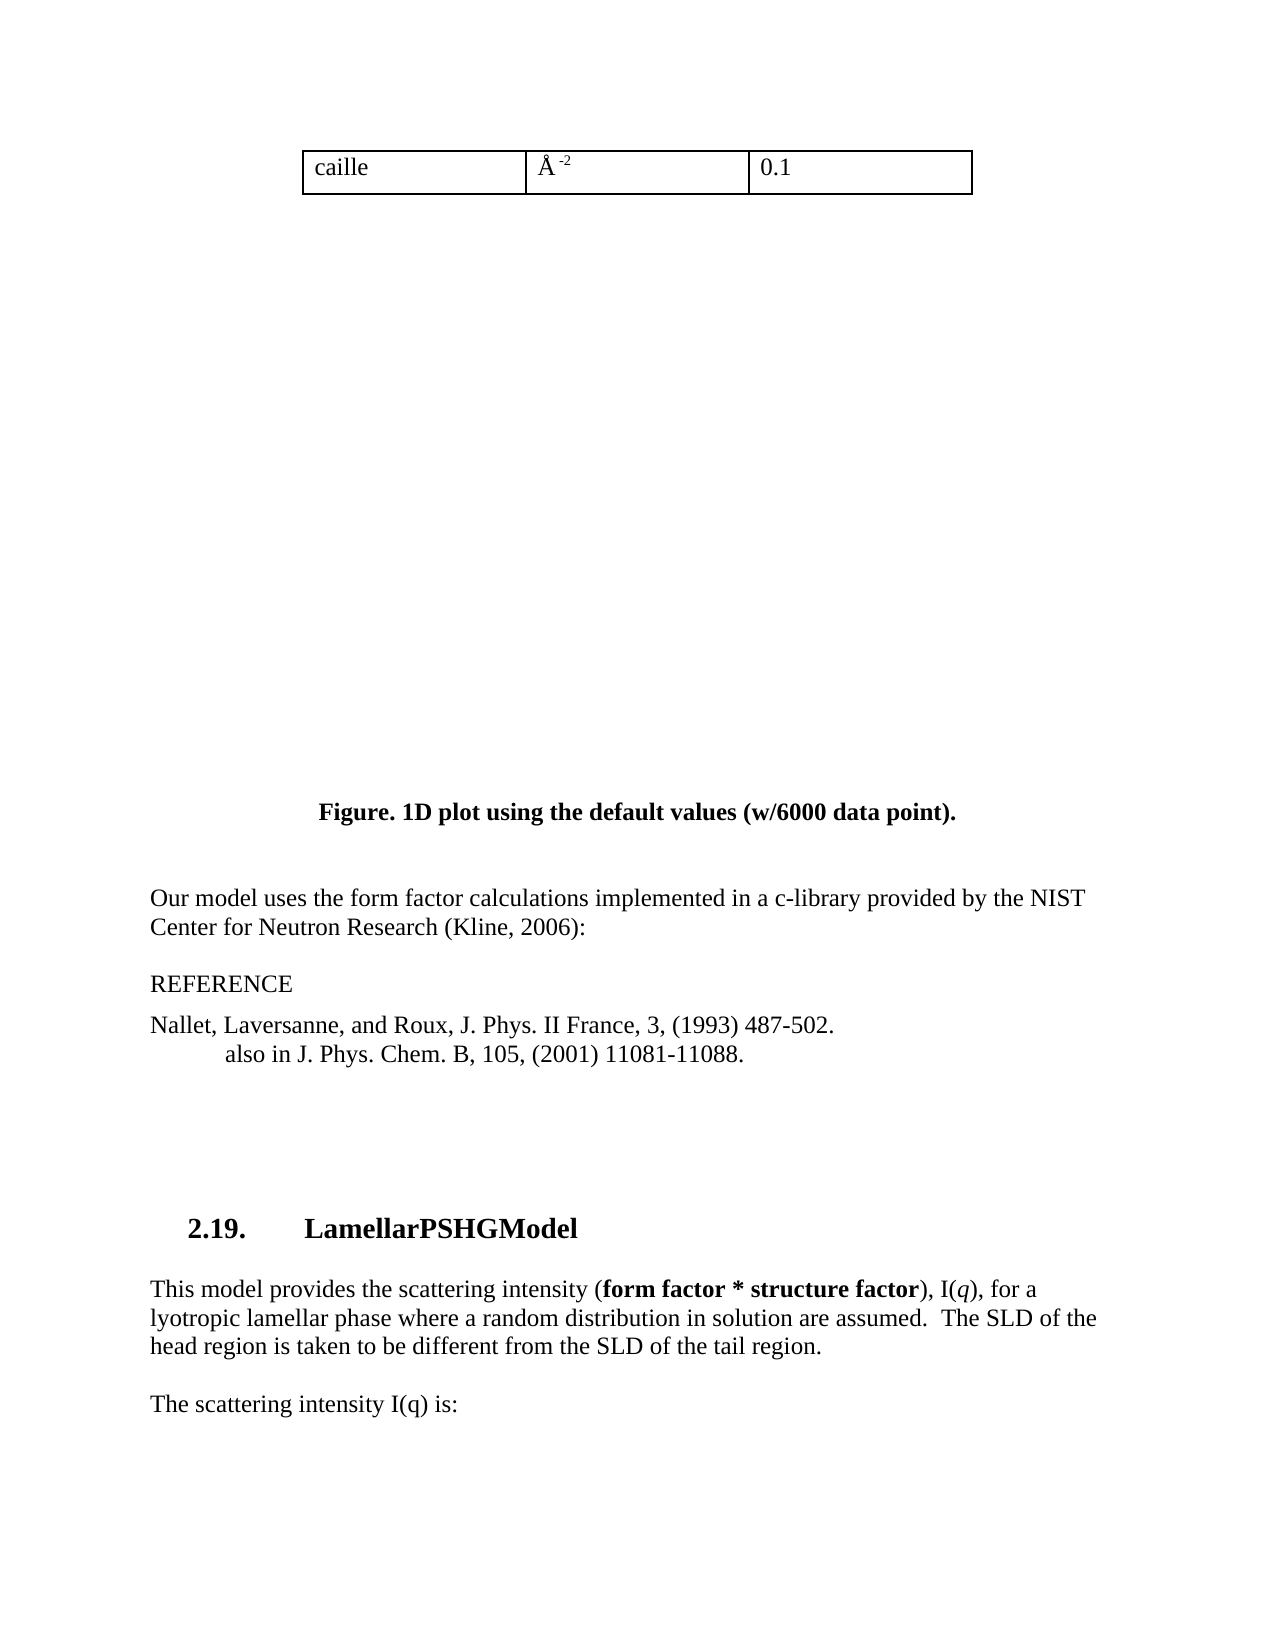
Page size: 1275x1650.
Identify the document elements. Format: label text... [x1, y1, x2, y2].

table_cell caille [304, 152, 525, 193]
table_cell 0.1 [750, 152, 971, 193]
text also in J. Phys. Chem. B, 105, (2001) 11081-11088. [150, 1039, 1125, 1068]
text 2.19. LamellarPSHGModel [187, 1212, 1125, 1245]
table_cell Å -2 [527, 152, 748, 193]
text Nallet, Laversanne, and Roux, J. Phys. II France, 3, (1993) 487-502. [150, 1010, 1125, 1039]
text This model provides the scattering intensity (form factor * structure factor), I(q), for a lyotropic lamellar phase where a random distribution in solution are assumed. The SLD of the head region is taken to be different from the SLD of the tail region. [150, 1274, 1125, 1360]
text The scattering intensity I(q) is: [150, 1389, 1125, 1418]
text REFERENCE [150, 969, 1125, 998]
text Figure. 1D plot using the default values (w/6000 data point). [150, 797, 1125, 825]
text Our model uses the form factor calculations implemented in a c-library provided by the NIST Center for Neutron Research (Kline, 2006): [150, 883, 1125, 940]
